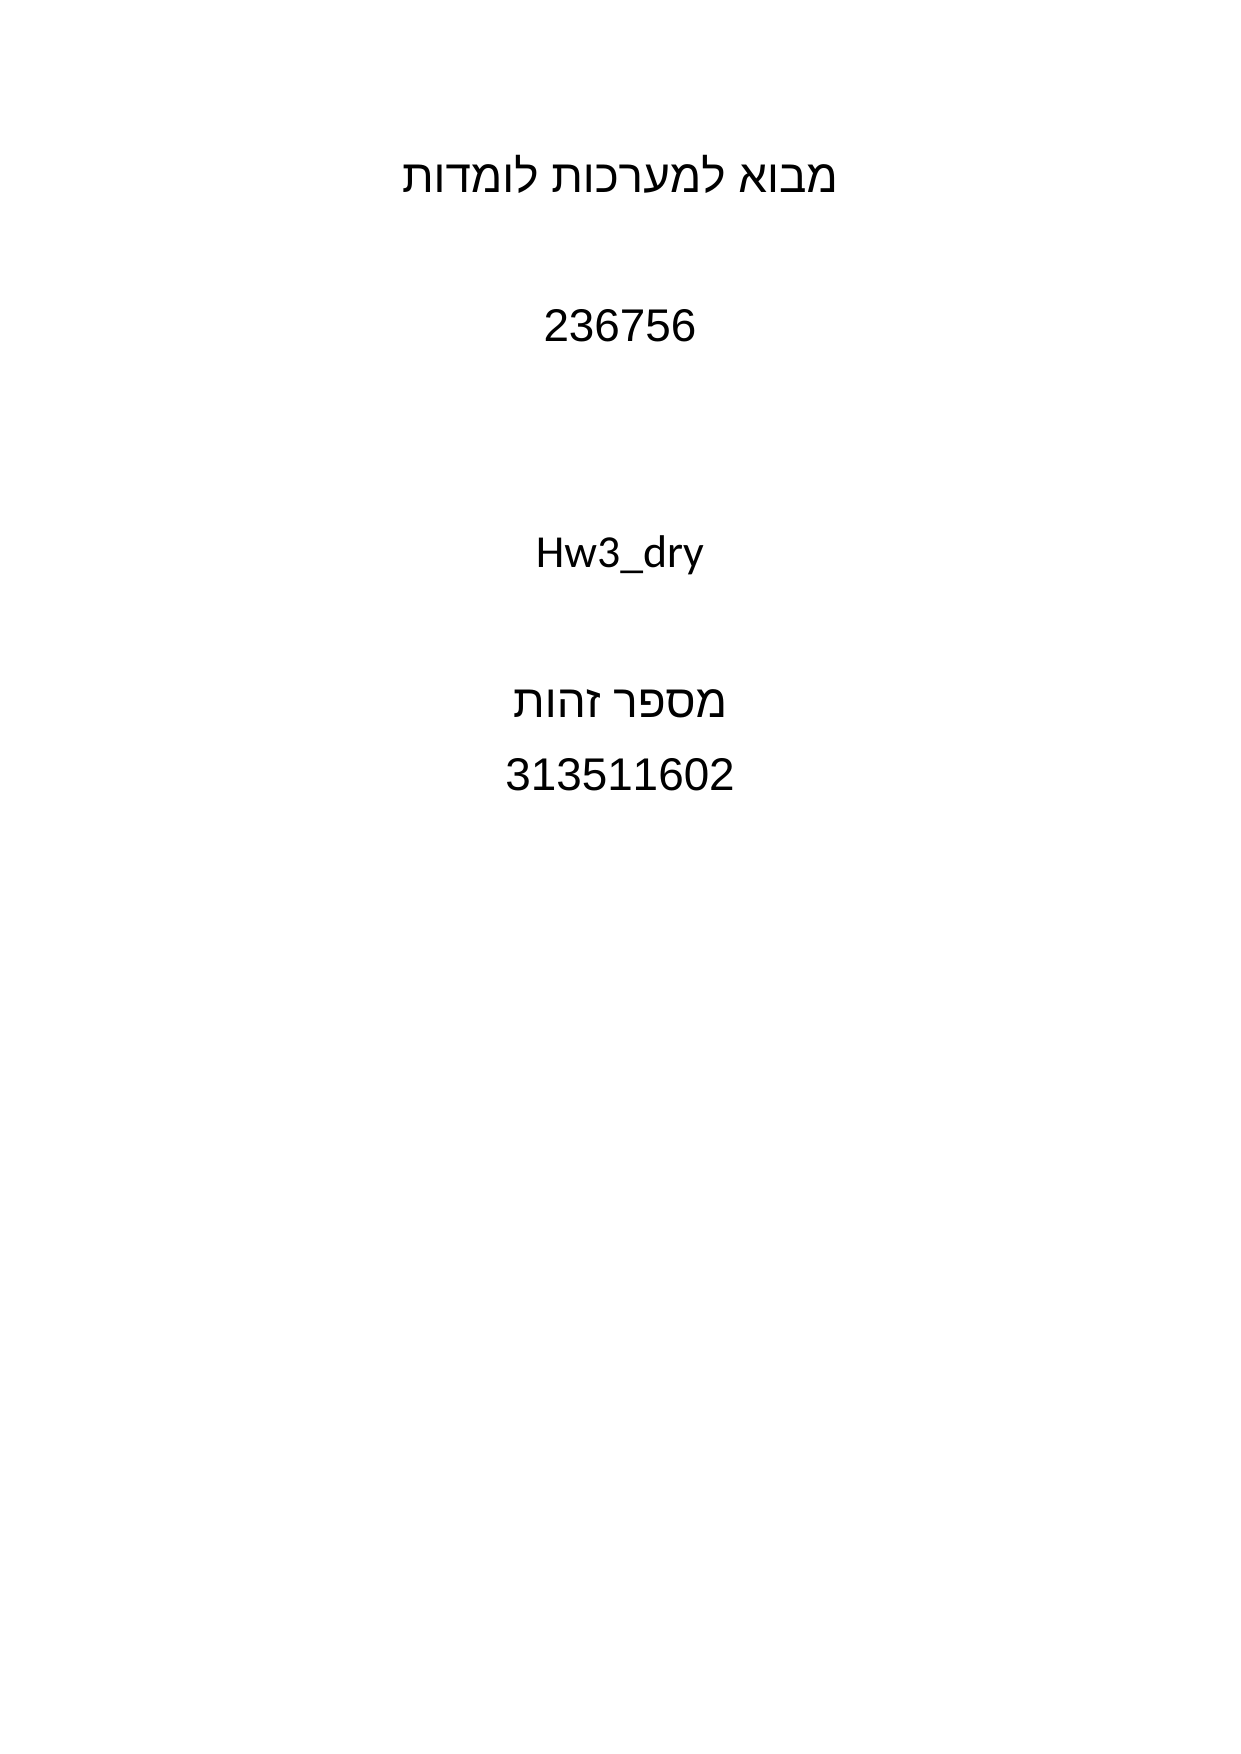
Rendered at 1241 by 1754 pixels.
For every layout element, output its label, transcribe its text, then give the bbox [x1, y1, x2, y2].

text 313511602 [187, 747, 1053, 800]
text מבוא למערכות לומדות [187, 150, 1053, 203]
text 236756 [187, 298, 1053, 351]
text Hw3_dry [187, 523, 1053, 579]
text מספר זהות [187, 675, 1053, 727]
